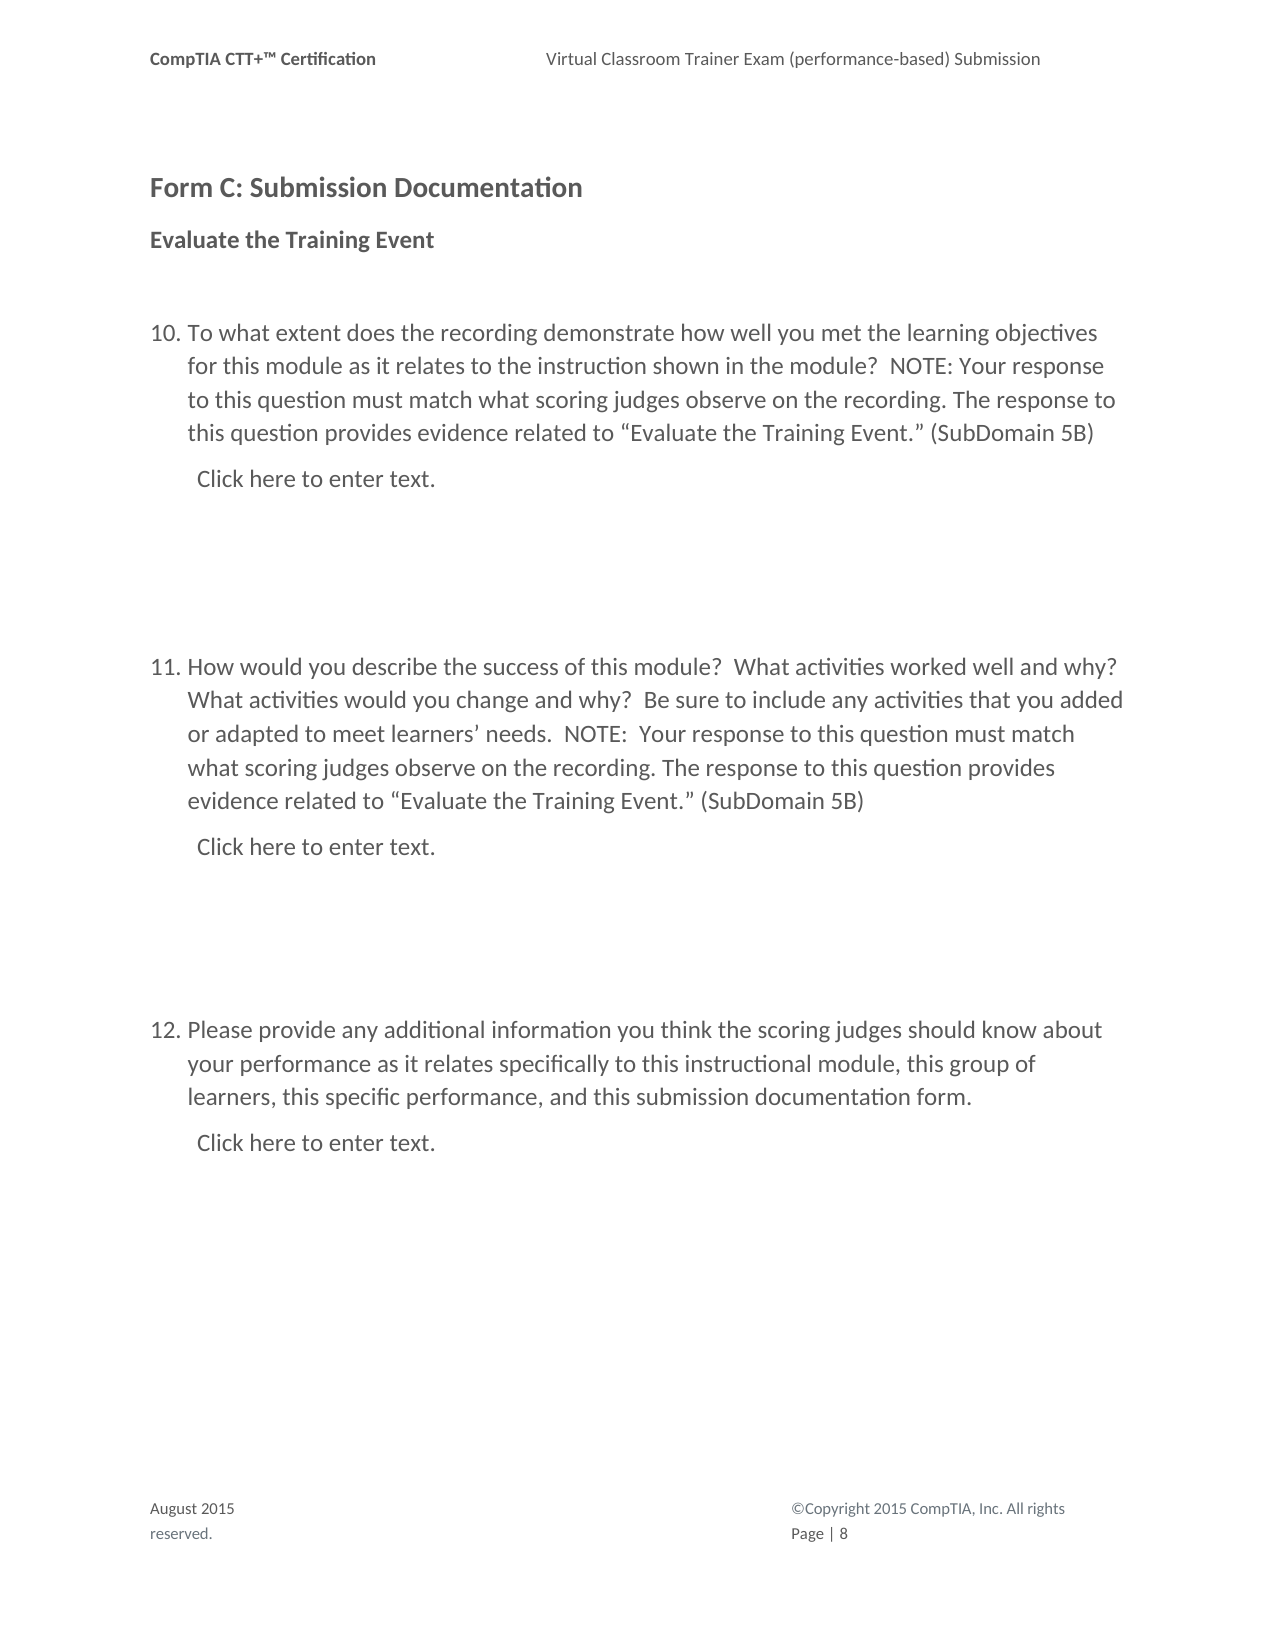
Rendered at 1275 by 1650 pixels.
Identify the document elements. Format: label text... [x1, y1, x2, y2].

subtitle Evaluate the Training Event [150, 224, 1125, 255]
text 12. Please provide any additional information you think the scoring judges should know about your performance as it relates specifically to this instructional module, this group of learners, this specific performance, and this submission documentation form. [150, 1014, 1125, 1112]
text 11. How would you describe the success of this module? What activities worked well and why? What activities would you change and why? Be sure to include any activities that you added or adapted to meet learners’ needs. NOTE: Your response to this question must match what scoring judges observe on the recording. The response to this question provides evidence related to “Evaluate the Training Event.” (SubDomain 5B) [150, 651, 1125, 816]
subtitle Form C: Submission Documentation [150, 169, 1125, 204]
text 10. To what extent does the recording demonstrate how well you met the learning objectives for this module as it relates to the instruction shown in the module? NOTE: Your response to this question must match what scoring judges observe on the recording. The response to this question provides evidence related to “Evaluate the Training Event.” (SubDomain 5B) [150, 317, 1125, 448]
